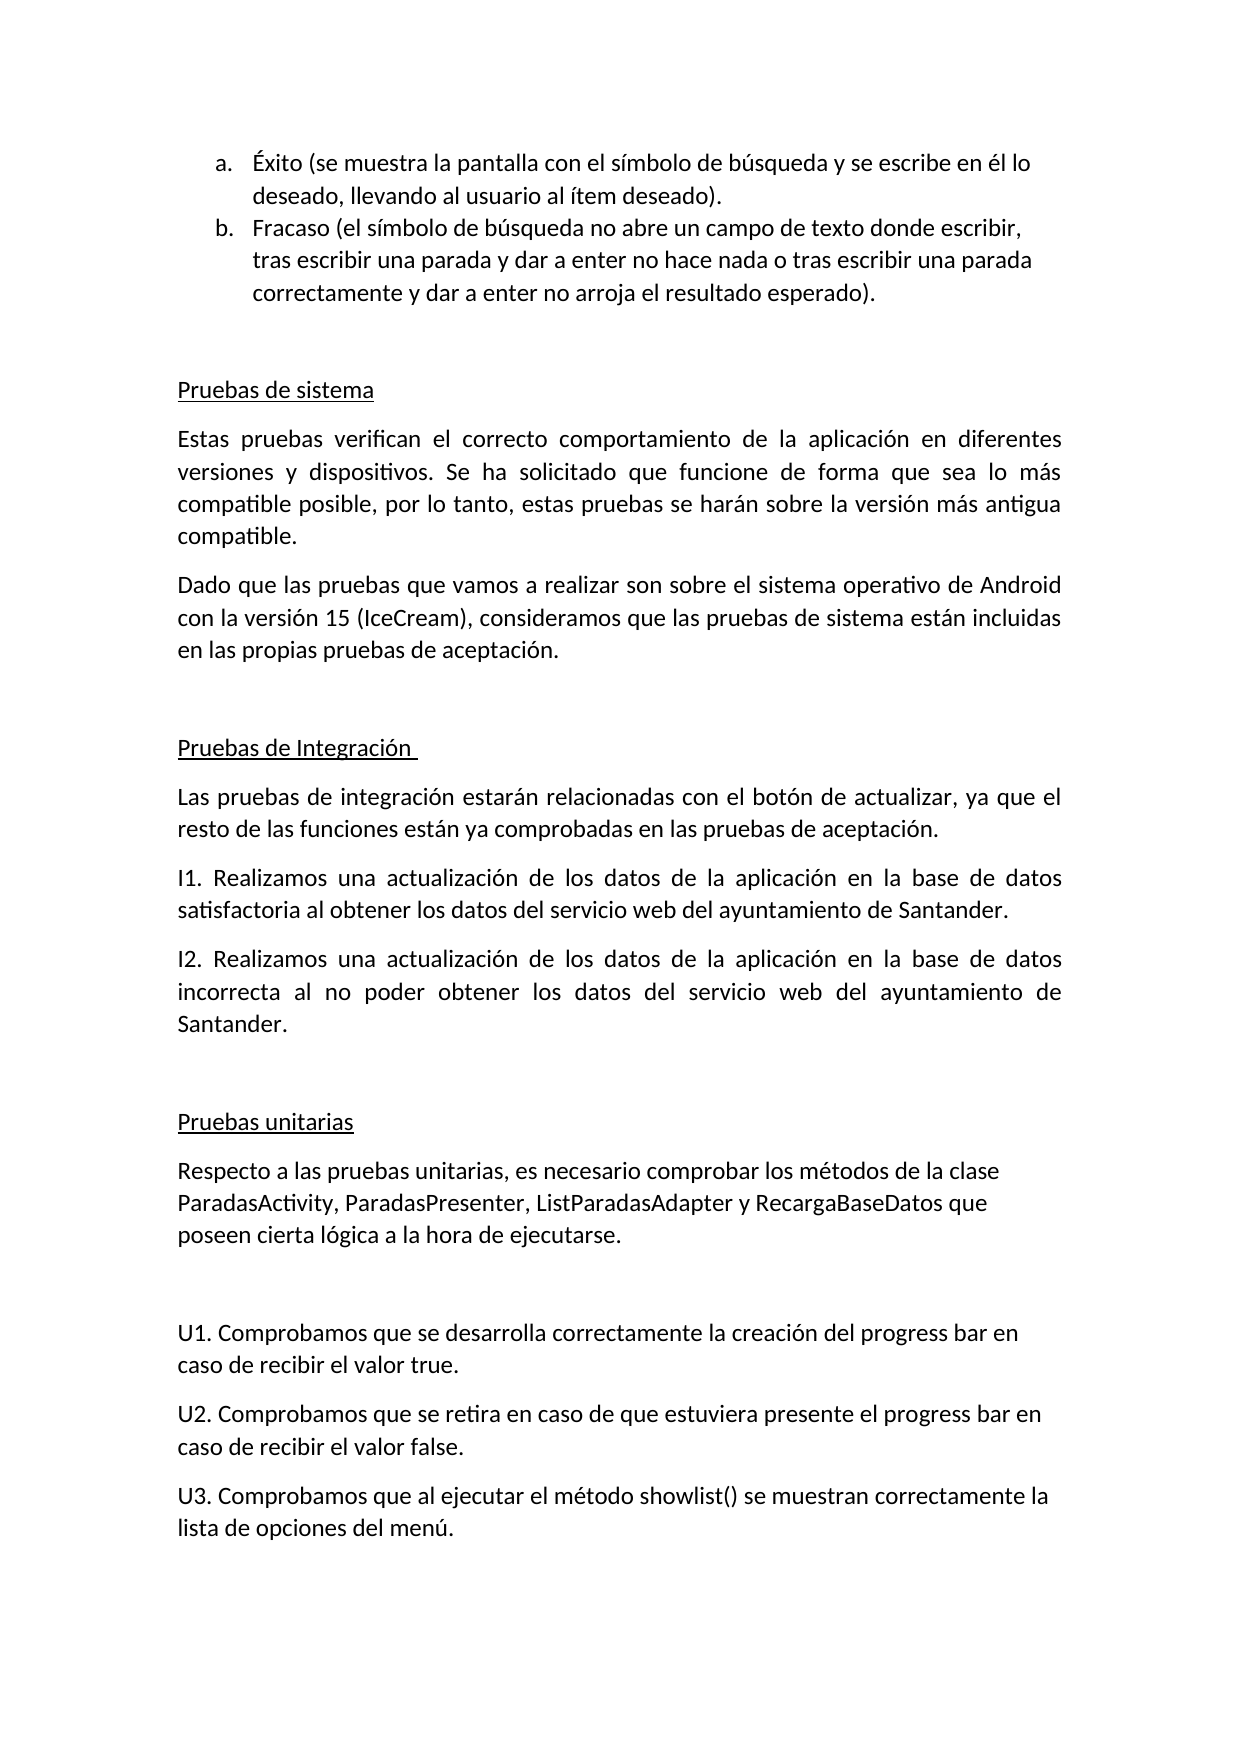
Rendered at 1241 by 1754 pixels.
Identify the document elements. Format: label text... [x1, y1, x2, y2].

text Pruebas unitarias [177, 1106, 1063, 1136]
text U1. Comprobamos que se desarrolla correctamente la creación del progress bar en caso de recibir el valor true. [177, 1317, 1063, 1380]
text I1. Realizamos una actualización de los datos de la aplicación en la base de datos satisfactoria al obtener los datos del servicio web del ayuntamiento de Santander. [177, 862, 1063, 925]
text Pruebas de Integración [177, 732, 1063, 762]
list Éxito (se muestra la pantalla con el símbolo de búsqueda y se escribe en él lo deseado, llevando al usuario al ítem deseado). [215, 148, 1063, 210]
text U2. Comprobamos que se retira en caso de que estuviera presente el progress bar en caso de recibir el valor false. [177, 1399, 1063, 1461]
text Dado que las pruebas que vamos a realizar son sobre el sistema operativo de Android con la versión 15 (IceCream), consideramos que las pruebas de sistema están incluidas en las propias pruebas de aceptación. [177, 569, 1063, 664]
text U3. Comprobamos que al ejecutar el método showlist() se muestran correctamente la lista de opciones del menú. [177, 1480, 1063, 1543]
list Fracaso (el símbolo de búsqueda no abre un campo de texto donde escribir, tras escribir una parada y dar a enter no hace nada o tras escribir una parada correctamente y dar a enter no arroja el resultado esperado). [215, 212, 1063, 307]
text I2. Realizamos una actualización de los datos de la aplicación en la base de datos incorrecta al no poder obtener los datos del servicio web del ayuntamiento de Santander. [177, 943, 1063, 1038]
text Respecto a las pruebas unitarias, es necesario comprobar los métodos de la clase ParadasActivity, ParadasPresenter, ListParadasAdapter y RecargaBaseDatos que poseen cierta lógica a la hora de ejecutarse. [177, 1155, 1063, 1250]
text Estas pruebas verifican el correcto comportamiento de la aplicación en diferentes versiones y dispositivos. Se ha solicitado que funcione de forma que sea lo más compatible posible, por lo tanto, estas pruebas se harán sobre la versión más antigua compatible. [177, 424, 1063, 551]
text Pruebas de sistema [177, 375, 1063, 405]
text Las pruebas de integración estarán relacionadas con el botón de actualizar, ya que el resto de las funciones están ya comprobadas en las pruebas de aceptación. [177, 781, 1063, 844]
